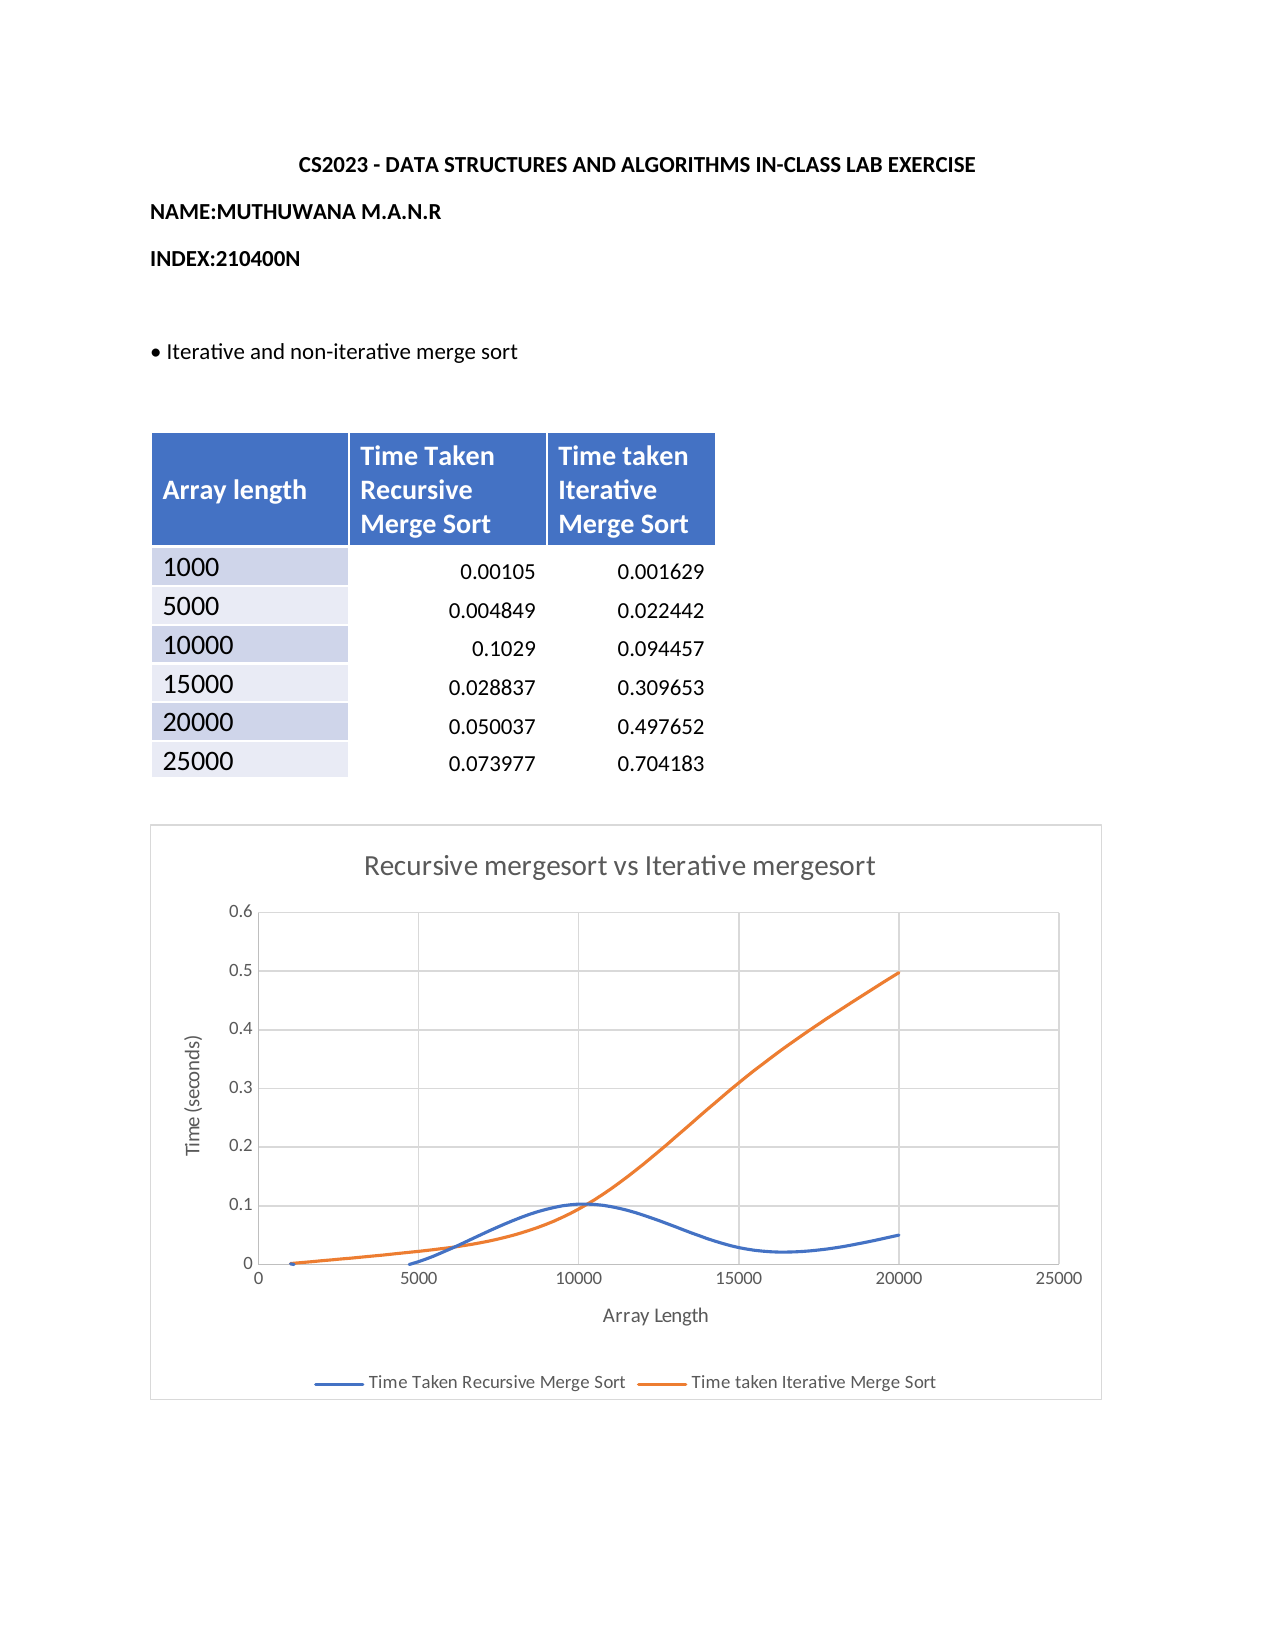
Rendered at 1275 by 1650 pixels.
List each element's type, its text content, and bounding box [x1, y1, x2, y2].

table_cell 0.001629 [547, 548, 716, 585]
table_cell 0.004849 [350, 585, 547, 624]
table_cell 1000 [152, 548, 348, 585]
table_header Array length [152, 433, 348, 545]
table_cell 0.497652 [547, 701, 716, 740]
table_cell 0.022442 [547, 585, 716, 624]
table_cell 0.073977 [350, 740, 547, 777]
table_cell 25000 [152, 742, 348, 777]
table_cell 0.094457 [547, 624, 716, 662]
table_cell 10000 [152, 626, 348, 662]
table_cell 20000 [152, 703, 348, 740]
table_cell 0.00105 [350, 548, 547, 585]
text INDEX:210400N [150, 244, 1125, 272]
text CS2023 - DATA STRUCTURES AND ALGORITHMS IN-CLASS LAB EXERCISE [150, 150, 1125, 178]
table_header Time Taken Recursive Merge Sort [350, 433, 546, 545]
table_cell 15000 [152, 665, 348, 701]
text • Iterative and non-iterative merge sort [150, 337, 1125, 366]
table_cell 0.309653 [547, 663, 716, 701]
table_cell 0.704183 [547, 740, 716, 777]
table_cell 0.1029 [350, 624, 547, 662]
table_header Time taken Iterative Merge Sort [548, 433, 715, 545]
table_cell 5000 [152, 587, 348, 624]
table_cell 0.028837 [350, 663, 547, 701]
table_cell 0.050037 [350, 701, 547, 740]
text NAME:MUTHUWANA M.A.N.R [150, 197, 1125, 225]
